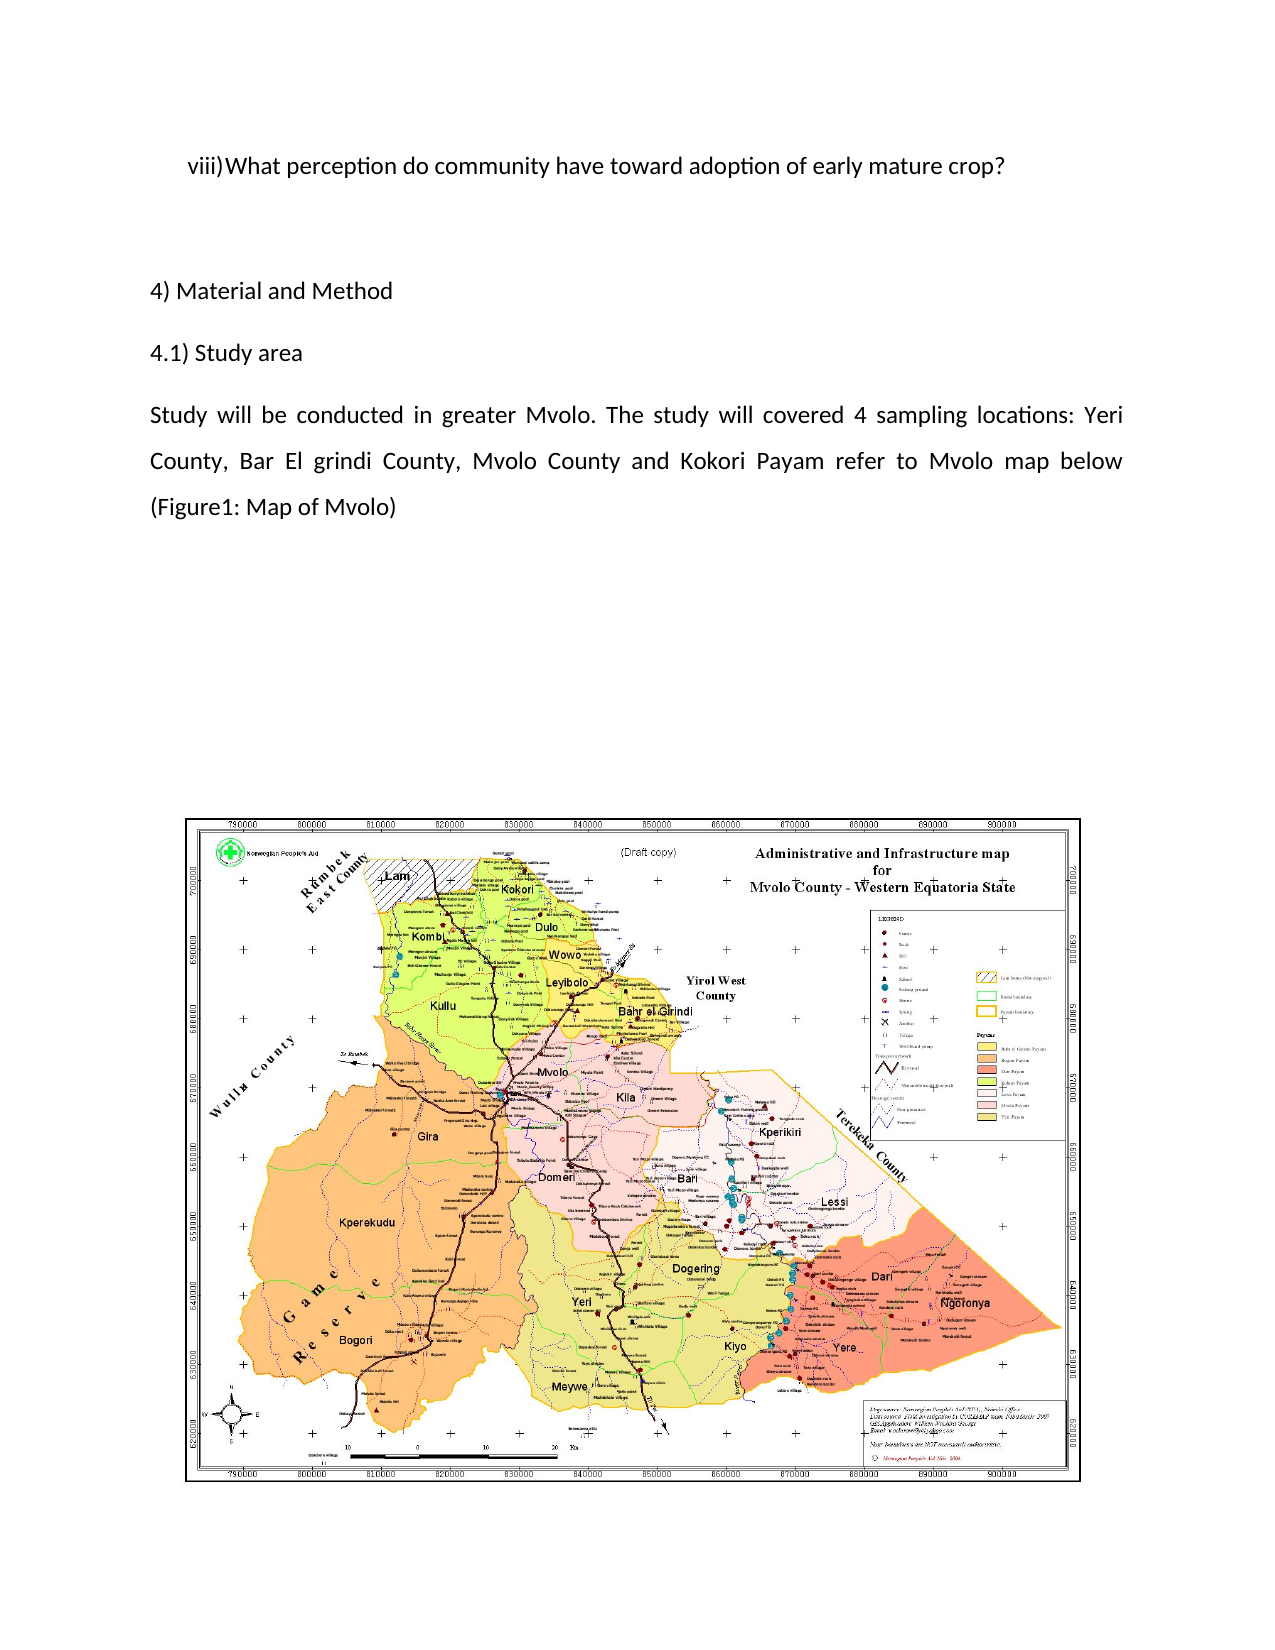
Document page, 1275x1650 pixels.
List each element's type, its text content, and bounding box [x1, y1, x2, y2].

text Study will be conducted in greater Mvolo. The study will covered 4 sampling locations: Yeri County, Bar El grindi County, Mvolo County and Kokori Payam refer to Mvolo map below (Figure1: Map of Mvolo) [150, 399, 1125, 522]
list What perception do community have toward adoption of early mature crop? [187, 150, 1125, 181]
text 4.1) Study area [150, 337, 1125, 368]
text 4) Material and Method [150, 275, 1125, 305]
picture [150, 803, 1125, 1487]
